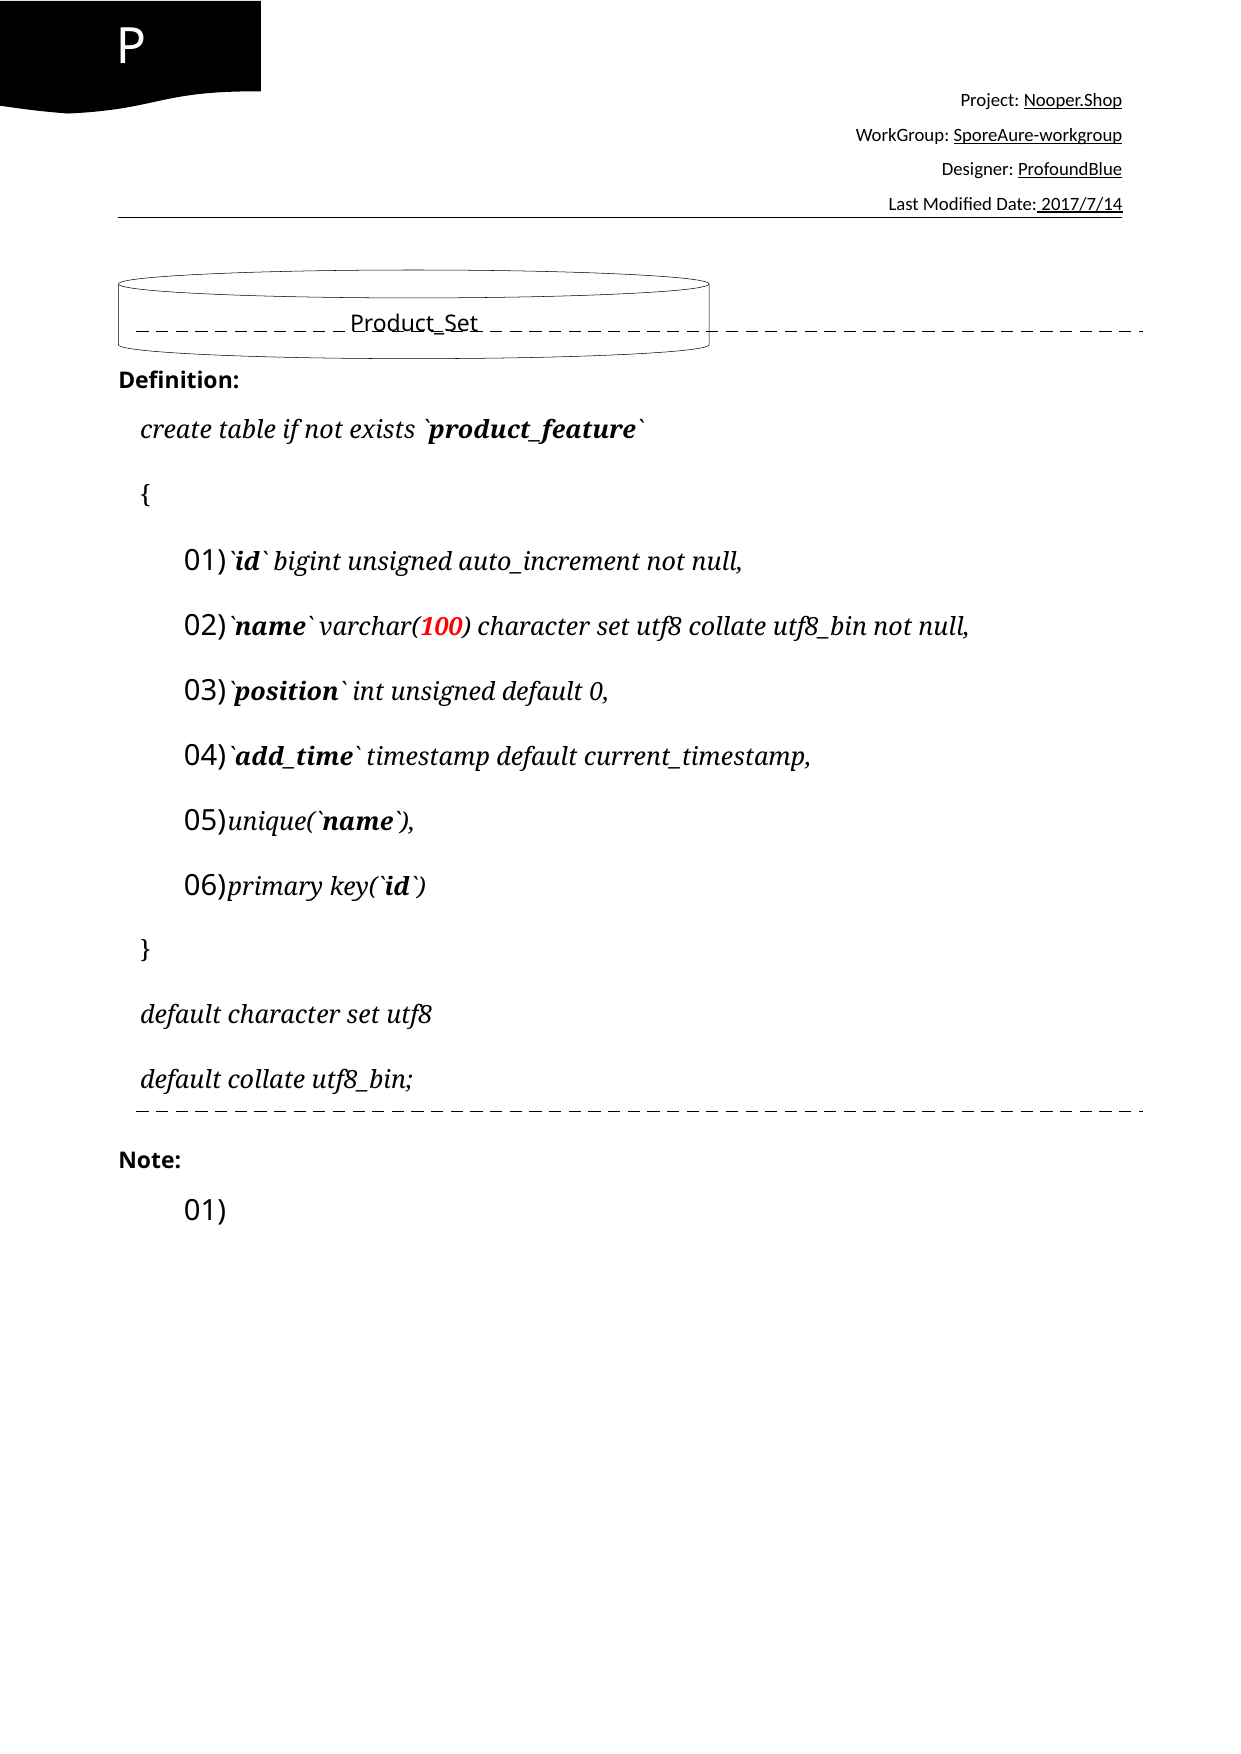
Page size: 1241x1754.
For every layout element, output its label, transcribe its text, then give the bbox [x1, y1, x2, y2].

text Note: [118, 1144, 1122, 1176]
text } [140, 916, 1122, 981]
list `add_time` timestamp default current_timestamp, [184, 721, 1122, 786]
list unique(`name`), [184, 786, 1122, 851]
text Definition: [118, 364, 1122, 396]
list `id` bigint unsigned auto_increment not null, [184, 526, 1122, 591]
text { [140, 461, 1122, 526]
list `position` int unsigned default 0, [184, 656, 1122, 721]
text default character set utf8 [140, 981, 1122, 1046]
list `name` varchar(100) character set utf8 collate utf8_bin not null, [184, 591, 1122, 656]
list primary key(`id`) [184, 851, 1122, 916]
text default collate utf8_bin; [140, 1046, 1122, 1111]
text create table if not exists `product_feature` [140, 396, 1122, 461]
